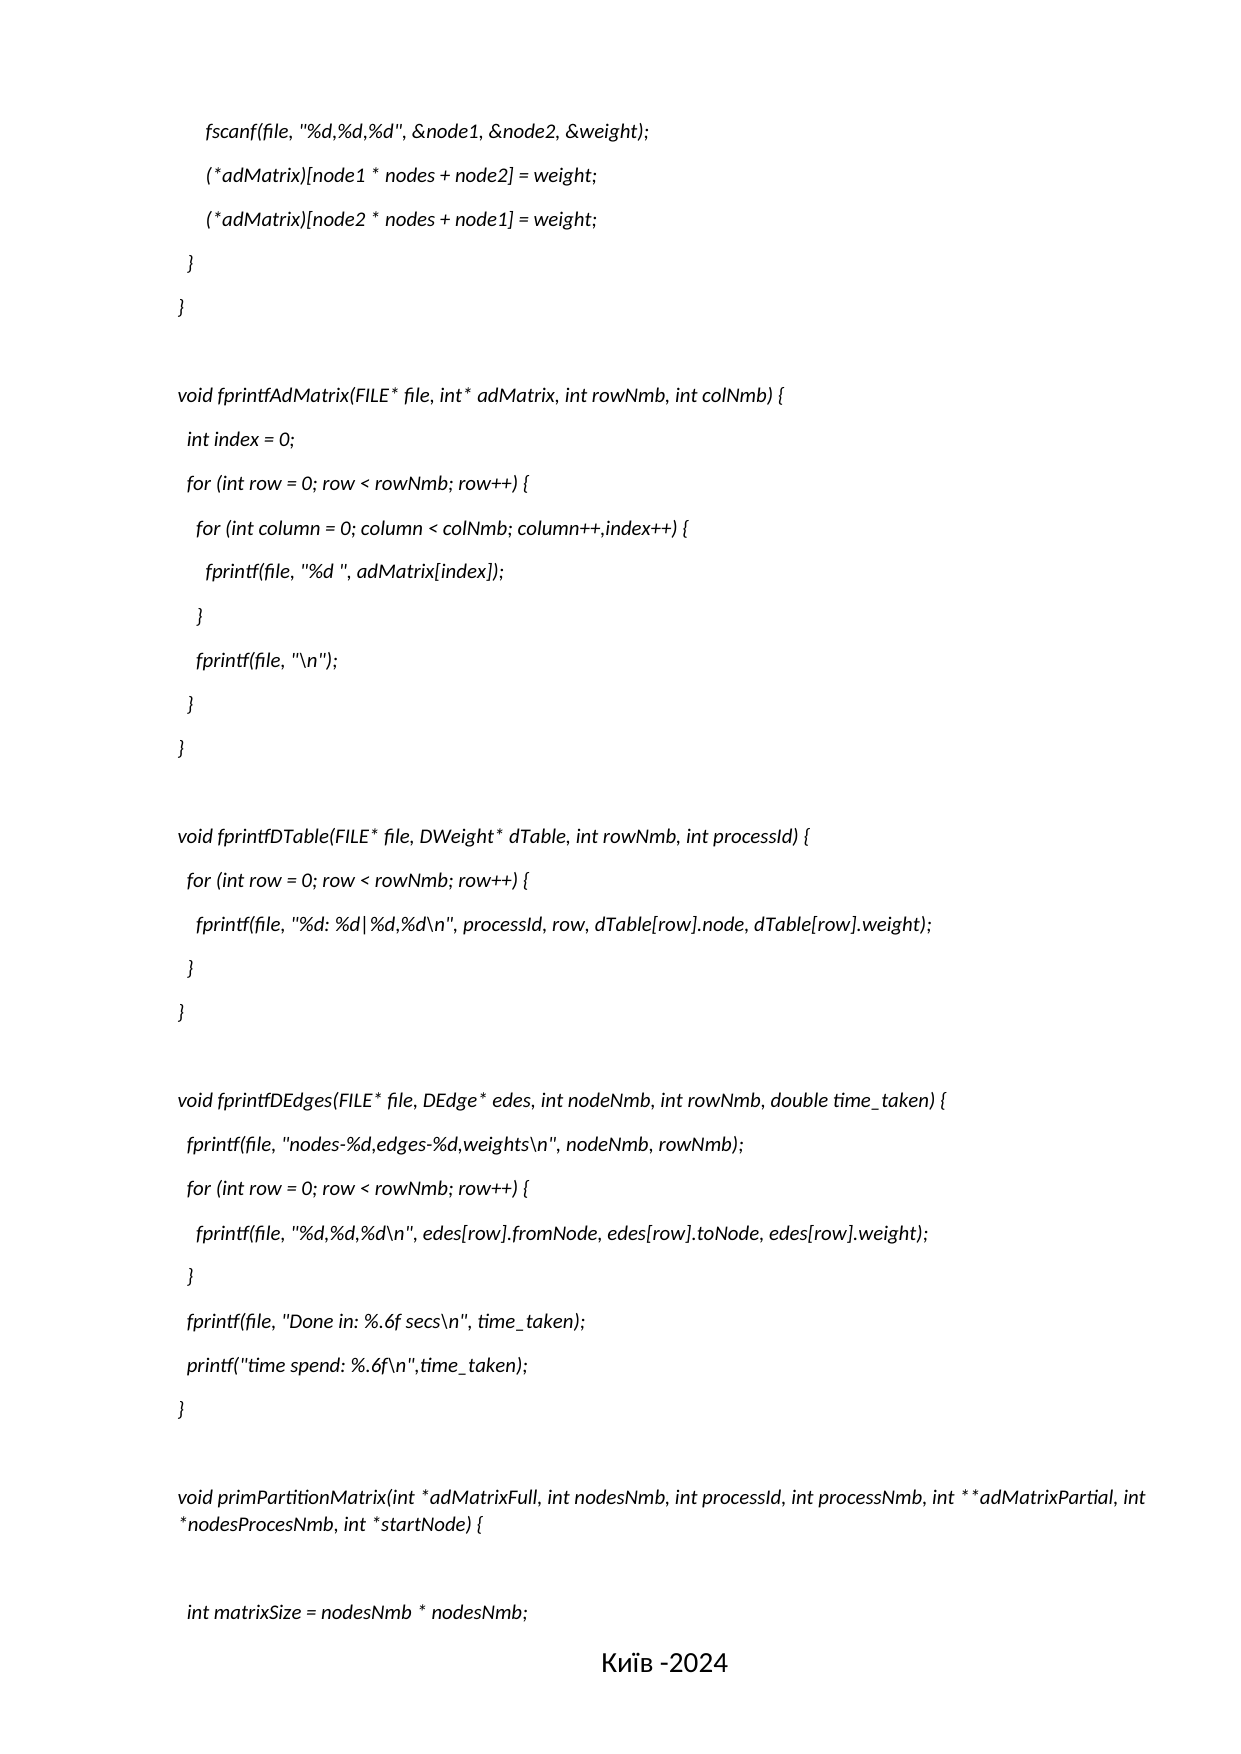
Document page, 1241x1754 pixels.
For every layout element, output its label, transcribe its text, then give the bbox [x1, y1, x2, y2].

text for (int row = 0; row < rowNmb; row++) { [177, 1176, 1152, 1201]
text } [177, 250, 1152, 276]
text (*adMatrix)[node2 * nodes + node1] = weight; [177, 206, 1152, 232]
text } [177, 735, 1152, 760]
text void fprintfDTable(FILE* file, DWeight* dTable, int rowNmb, int processId) { [177, 823, 1152, 848]
text } [177, 955, 1152, 981]
text (*adMatrix)[node1 * nodes + node2] = weight; [177, 162, 1152, 188]
text for (int column = 0; column < colNmb; column++,index++) { [177, 515, 1152, 540]
text fprintf(file, "Done in: %.6f secs\n", time_taken); [177, 1308, 1152, 1333]
text void fprintfAdMatrix(FILE* file, int* adMatrix, int rowNmb, int colNmb) { [177, 382, 1152, 408]
text } [177, 1264, 1152, 1289]
text printf("time spend: %.6f\n",time_taken); [177, 1352, 1152, 1377]
text fprintf(file, "nodes-%d,edges-%d,weights\n", nodeNmb, rowNmb); [177, 1132, 1152, 1157]
text } [177, 1396, 1152, 1421]
text void primPartitionMatrix(int *adMatrixFull, int nodesNmb, int processId, int processNmb, int **adMatrixPartial, int *nodesProcesNmb, int *startNode) { [177, 1484, 1152, 1537]
text for (int row = 0; row < rowNmb; row++) { [177, 867, 1152, 893]
text fprintf(file, "%d ", adMatrix[index]); [177, 559, 1152, 584]
text } [177, 603, 1152, 628]
text int matrixSize = nodesNmb * nodesNmb; [177, 1599, 1152, 1625]
text fprintf(file, "%d,%d,%d\n", edes[row].fromNode, edes[row].toNode, edes[row].weight); [177, 1220, 1152, 1245]
text fprintf(file, "%d: %d|%d,%d\n", processId, row, dTable[row].node, dTable[row].weight); [177, 911, 1152, 937]
text } [177, 294, 1152, 320]
text } [177, 999, 1152, 1025]
text fscanf(file, "%d,%d,%d", &node1, &node2, &weight); [177, 118, 1152, 143]
text int index = 0; [177, 427, 1152, 452]
text fprintf(file, "\n"); [177, 647, 1152, 672]
text void fprintfDEdges(FILE* file, DEdge* edes, int nodeNmb, int rowNmb, double time_taken) { [177, 1087, 1152, 1113]
text for (int row = 0; row < rowNmb; row++) { [177, 471, 1152, 496]
text } [177, 691, 1152, 716]
